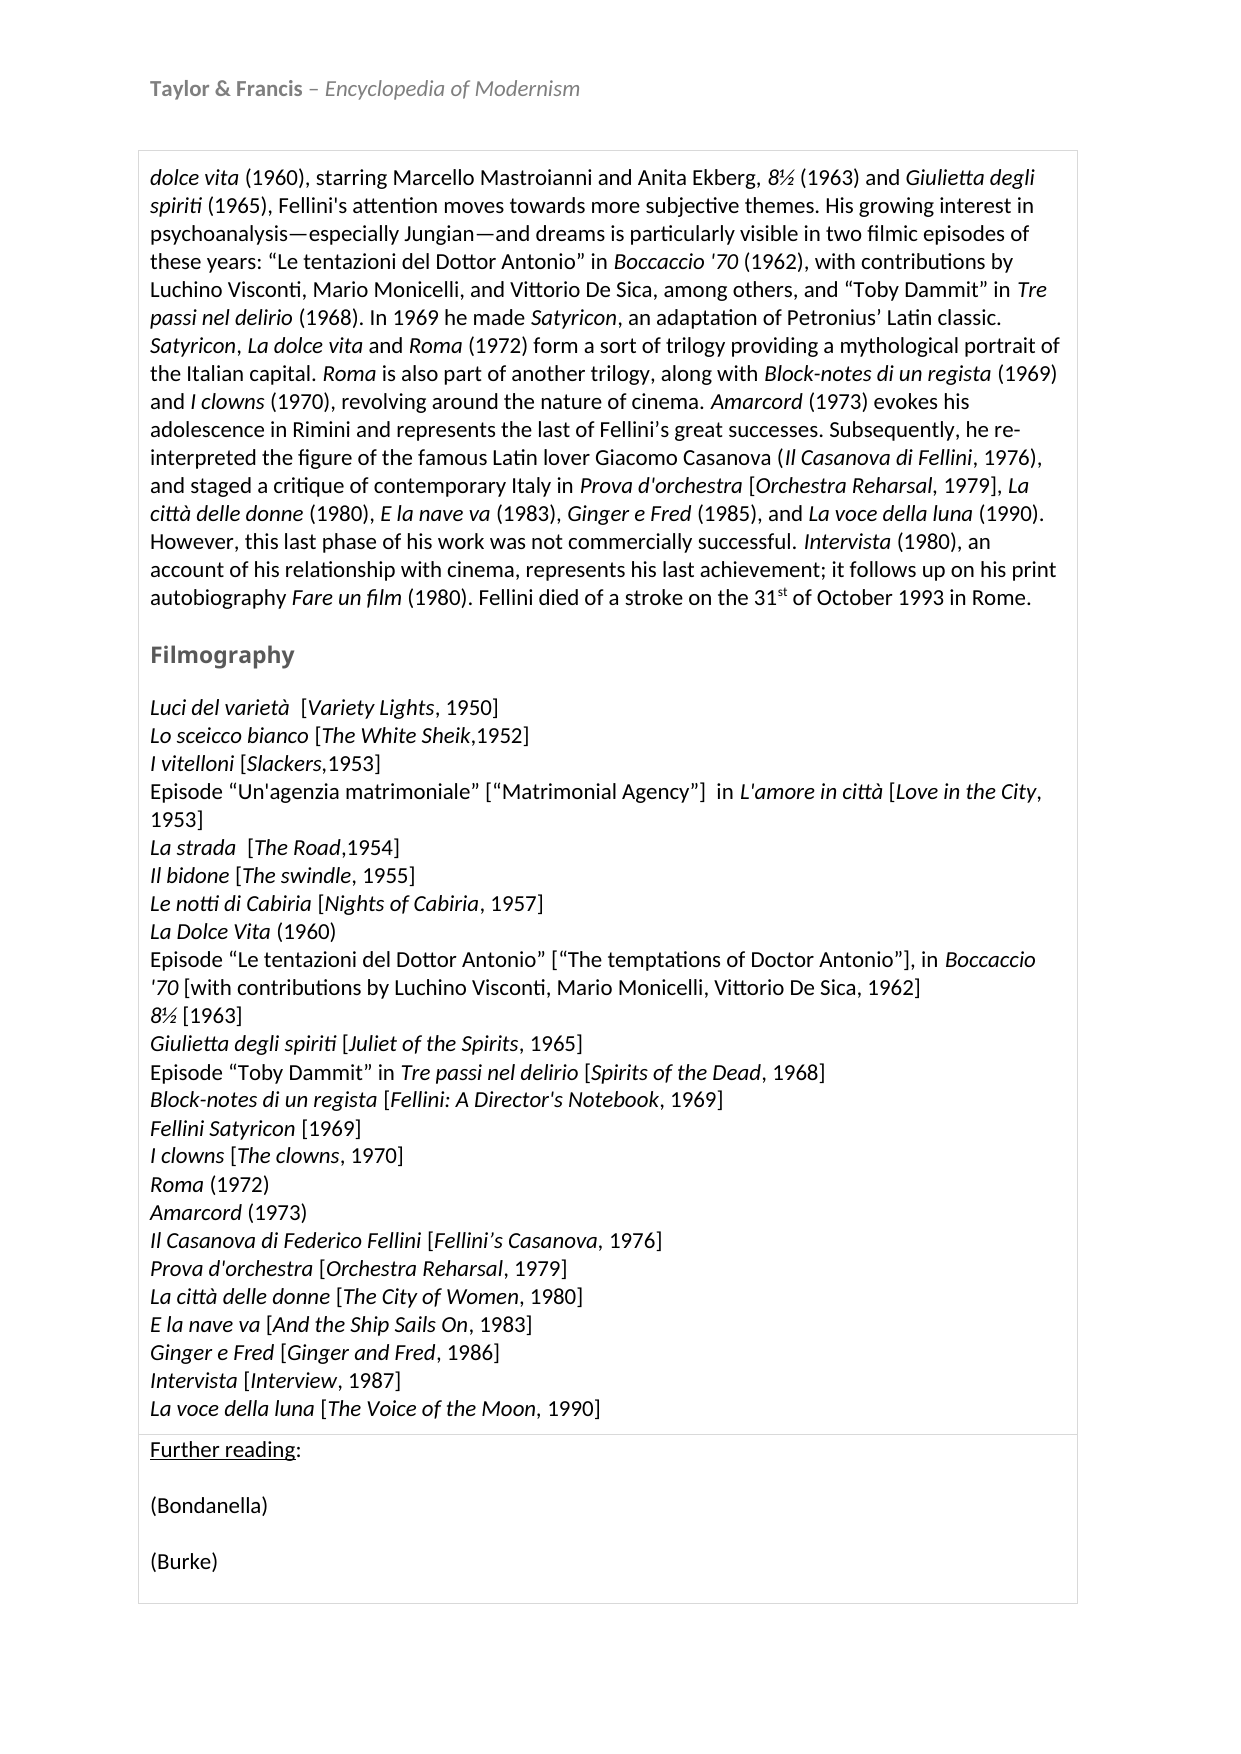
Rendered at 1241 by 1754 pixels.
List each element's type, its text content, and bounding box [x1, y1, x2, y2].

table_cell Further reading: [139, 1435, 1077, 1603]
